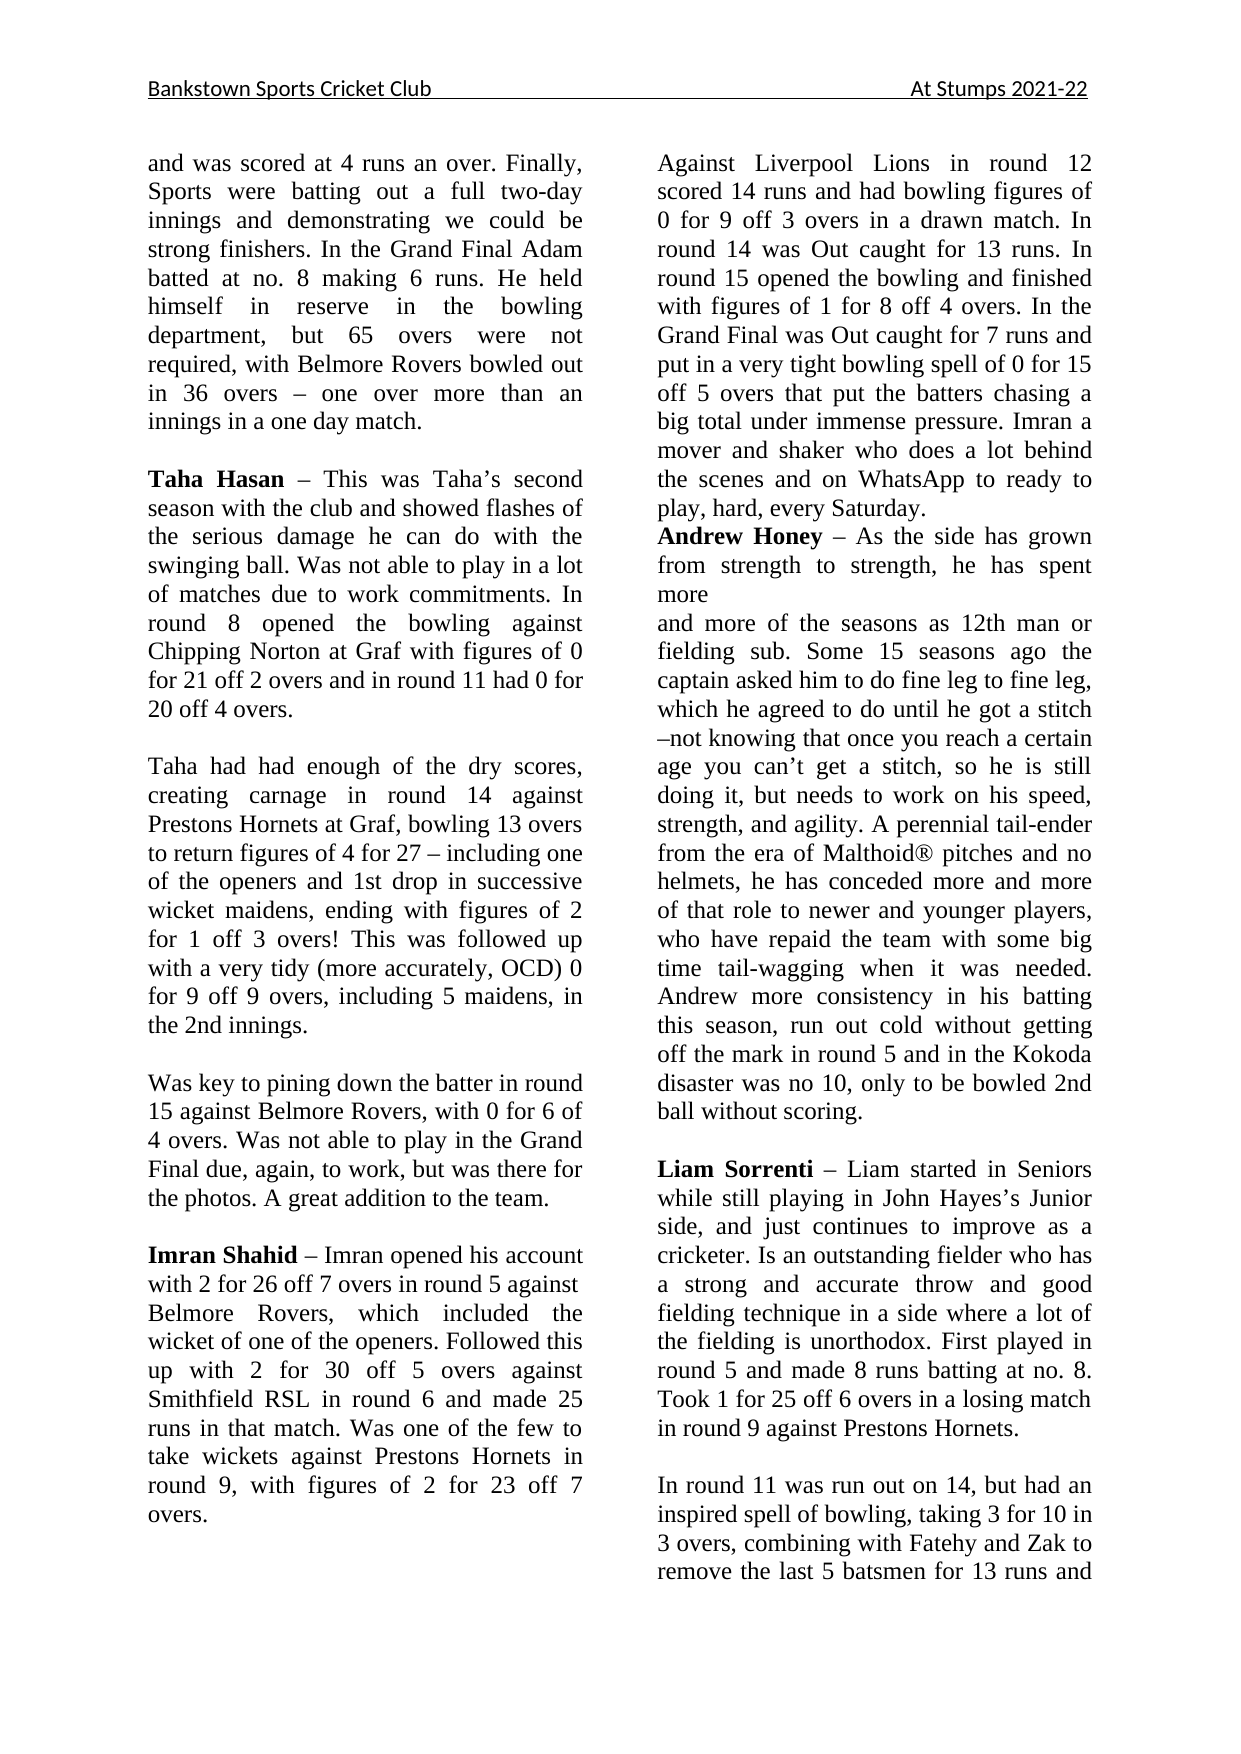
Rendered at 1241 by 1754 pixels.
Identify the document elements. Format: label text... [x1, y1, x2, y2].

text and more of the seasons as 12th man or fielding sub. Some 15 seasons ago the captain asked him to do fine leg to fine leg, which he agreed to do until he got a stitch –not knowing that once you reach a certain age you can’t get a stitch, so he is still doing it, but needs to work on his speed, strength, and agility. A perennial tail-ender from the era of Malthoid® pitches and no helmets, he has conceded more and more of that role to newer and younger players, who have repaid the team with some big time tail-wagging when it was needed. Andrew more consistency in his batting this season, run out cold without getting off the mark in round 5 and in the Kokoda disaster was no 10, only to be bowled 2nd ball without scoring. [657, 608, 1092, 1125]
text Andrew Honey – As the side has grown from strength to strength, he has spent more [657, 521, 1092, 608]
text Taha had had enough of the dry scores, creating carnage in round 14 against Prestons Hornets at Graf, bowling 13 overs to return figures of 4 for 27 – including one of the openers and 1st drop in successive wicket maidens, ending with figures of 2 for 1 off 3 overs! This was followed up with a very tidy (more accurately, OCD) 0 for 9 off 9 overs, including 5 maidens, in the 2nd innings. [148, 751, 583, 1039]
text Liam Sorrenti – Liam started in Seniors while still playing in John Hayes’s Junior side, and just continues to improve as a cricketer. Is an outstanding fielder who has a strong and accurate throw and good fielding technique in a side where a lot of the fielding is unorthodox. First played in round 5 and made 8 runs batting at no. 8. Took 1 for 25 off 6 overs in a losing match in round 9 against Prestons Hornets. [657, 1154, 1092, 1441]
text Belmore Rovers, which included the wicket of one of the openers. Followed this up with 2 for 30 off 5 overs against Smithfield RSL in round 6 and made 25 runs in that match. Was one of the few to take wickets against Prestons Hornets in round 9, with figures of 2 for 23 off 7 overs. [148, 1298, 583, 1528]
text Was key to pining down the batter in round 15 against Belmore Rovers, with 0 for 6 of 4 overs. Was not able to play in the Grand Final due, again, to work, but was there for the photos. A great addition to the team. [148, 1068, 583, 1211]
text Against Liverpool Lions in round 12 scored 14 runs and had bowling figures of 0 for 9 off 3 overs in a drawn match. In round 14 was Out caught for 13 runs. In round 15 opened the bowling and finished with figures of 1 for 8 off 4 overs. In the Grand Final was Out caught for 7 runs and put in a very tight bowling spell of 0 for 15 off 5 overs that put the batters chasing a big total under immense pressure. Imran a mover and shaker who does a lot behind the scenes and on WhatsApp to ready to play, hard, every Saturday. [657, 148, 1092, 521]
text Imran Shahid – Imran opened his account with 2 for 26 off 7 overs in round 5 against [148, 1240, 583, 1298]
text Taha Hasan – This was Taha’s second season with the club and showed flashes of the serious damage he can do with the swinging ball. Was not able to play in a lot of matches due to work commitments. In round 8 opened the bowling against Chipping Norton at Graf with figures of 0 for 21 off 2 overs and in round 11 had 0 for 20 off 4 overs. [148, 464, 583, 723]
